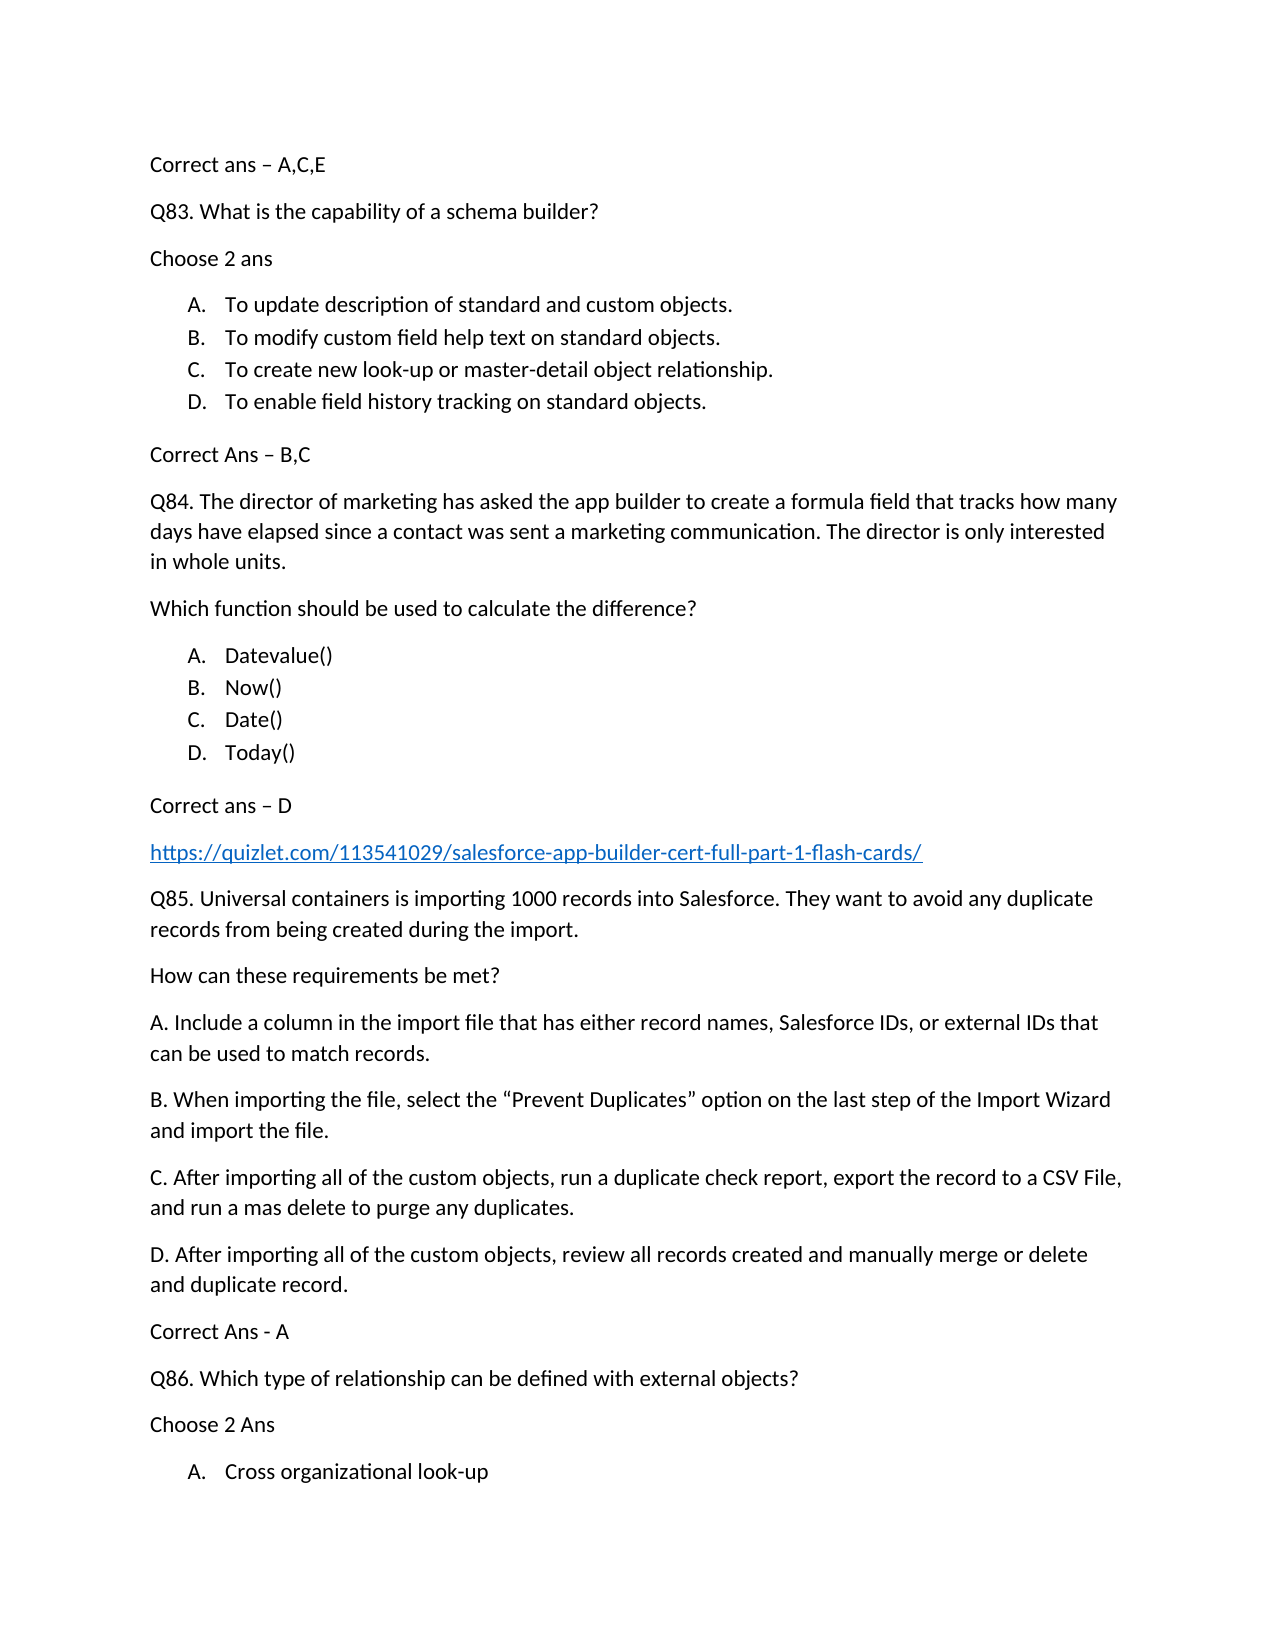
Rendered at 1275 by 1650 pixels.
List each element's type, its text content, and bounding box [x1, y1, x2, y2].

text Correct Ans - A [150, 1317, 1125, 1345]
list Cross organizational look-up [187, 1457, 1125, 1486]
text Choose 2 Ans [150, 1411, 1125, 1439]
text How can these requirements be met? [150, 962, 1125, 990]
text Choose 2 ans [150, 244, 1125, 272]
text B. When importing the file, select the “Prevent Duplicates” option on the last step of the Import Wizard and import the file. [150, 1086, 1125, 1144]
text https://quizlet.com/113541029/salesforce-app-builder-cert-full-part-1-flash-cards/ [150, 838, 1125, 866]
text Correct ans – A,C,E [150, 150, 1125, 178]
list Today() [187, 738, 1125, 766]
text Correct ans – D [150, 791, 1125, 819]
text Q83. What is the capability of a schema builder? [150, 197, 1125, 225]
list Now() [187, 673, 1125, 701]
list To create new look-up or master-detail object relationship. [187, 355, 1125, 383]
text Which function should be used to calculate the difference? [150, 594, 1125, 622]
text Q85. Universal containers is importing 1000 records into Salesforce. They want to avoid any duplicate records from being created during the import. [150, 884, 1125, 943]
list Date() [187, 706, 1125, 734]
list To enable field history tracking on standard objects. [187, 387, 1125, 415]
text C. After importing all of the custom objects, run a duplicate check report, export the record to a CSV File, and run a mas delete to purge any duplicates. [150, 1163, 1125, 1221]
text D. After importing all of the custom objects, review all records created and manually merge or delete and duplicate record. [150, 1240, 1125, 1298]
text Q84. The director of marketing has asked the app builder to create a formula field that tracks how many days have elapsed since a contact was sent a marketing communication. The director is only interested in whole units. [150, 487, 1125, 576]
text Correct Ans – B,C [150, 440, 1125, 468]
text Q86. Which type of relationship can be defined with external objects? [150, 1364, 1125, 1392]
list Datevalue() [187, 641, 1125, 669]
list To update description of standard and custom objects. [187, 291, 1125, 319]
list To modify custom field help text on standard objects. [187, 323, 1125, 351]
text A. Include a column in the import file that has either record names, Salesforce IDs, or external IDs that can be used to match records. [150, 1008, 1125, 1067]
